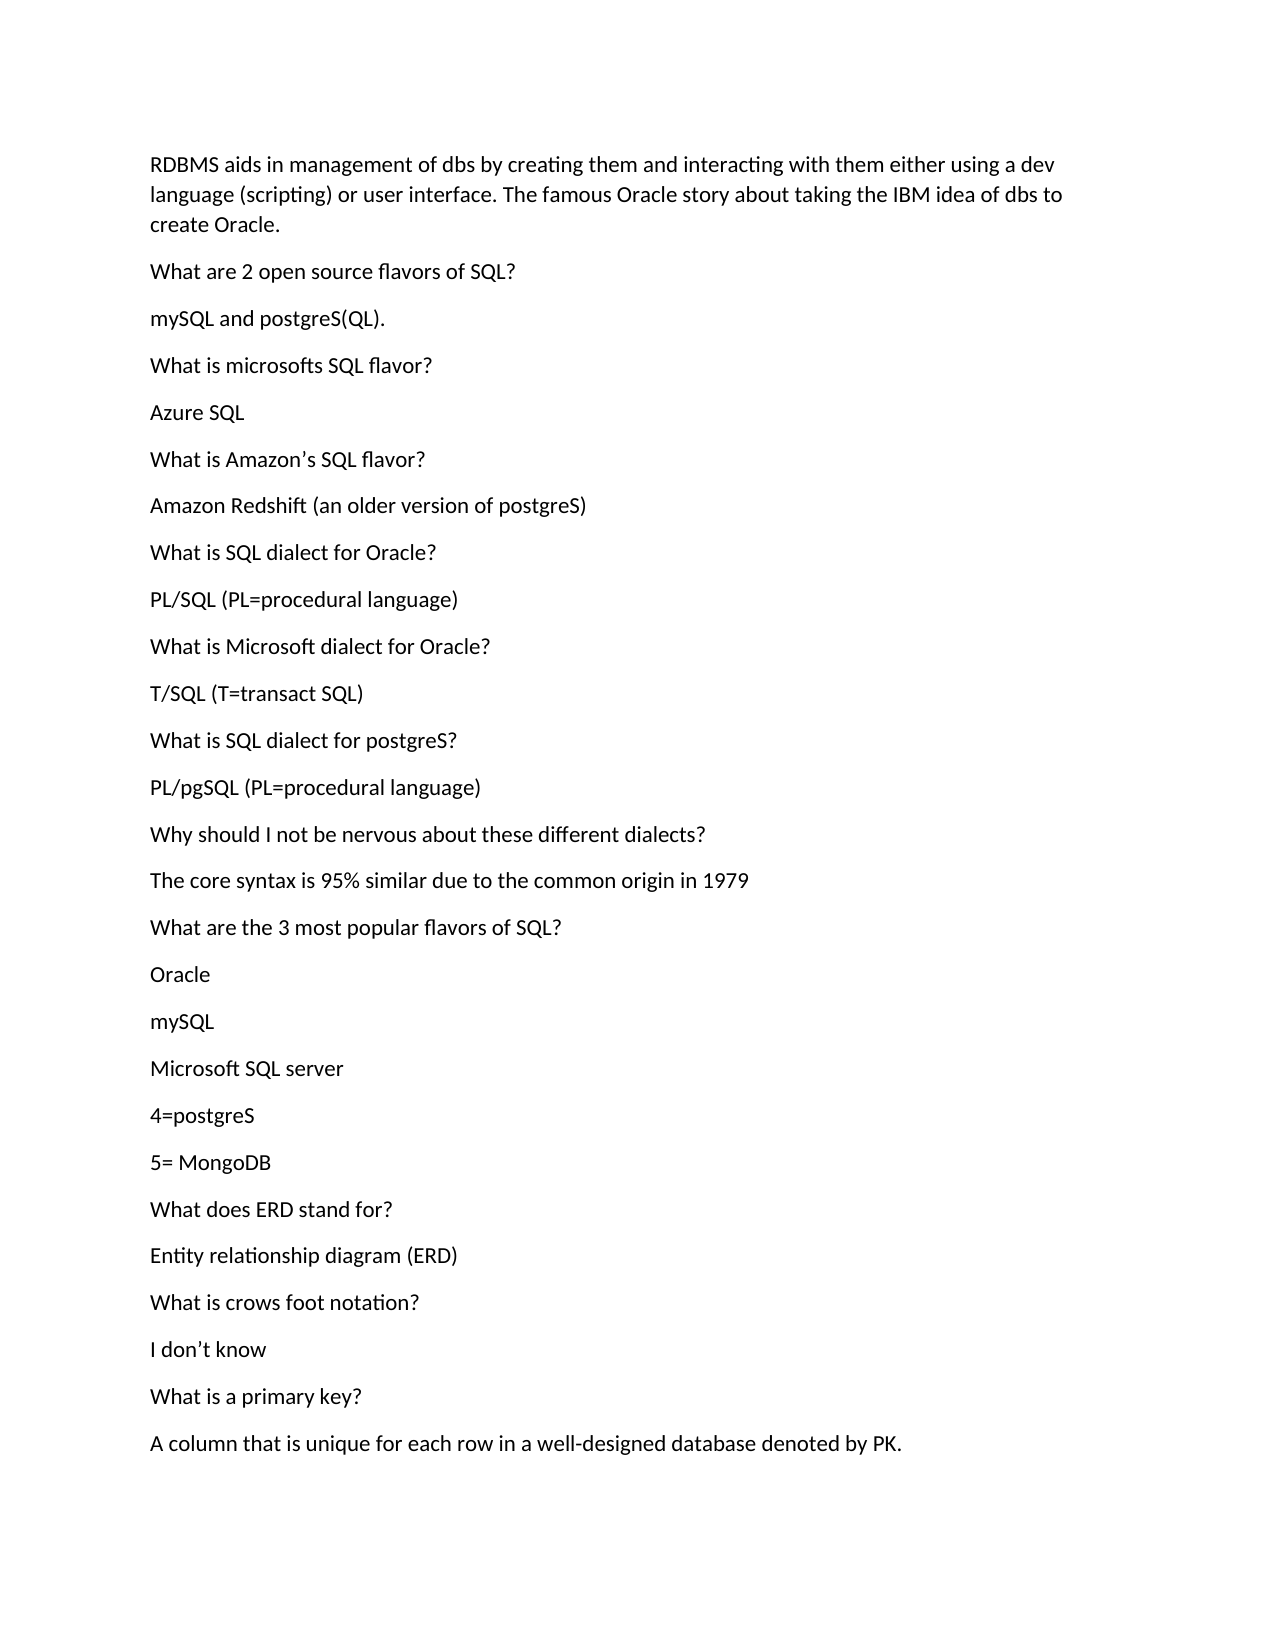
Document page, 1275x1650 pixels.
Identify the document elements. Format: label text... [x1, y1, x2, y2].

text mySQL and postgreS(QL). [150, 304, 1125, 332]
text What are 2 open source flavors of SQL? [150, 257, 1125, 285]
text What does ERD stand for? [150, 1195, 1125, 1223]
text What is a primary key? [150, 1382, 1125, 1410]
text Microsoft SQL server [150, 1054, 1125, 1082]
text What is crows foot notation? [150, 1288, 1125, 1317]
text 5= MongoDB [150, 1148, 1125, 1176]
text Amazon Redshift (an older version of postgreS) [150, 492, 1125, 520]
text Oracle [150, 960, 1125, 988]
text Entity relationship diagram (ERD) [150, 1242, 1125, 1270]
text Why should I not be nervous about these different dialects? [150, 820, 1125, 848]
text What is microsofts SQL flavor? [150, 351, 1125, 379]
text T/SQL (T=transact SQL) [150, 679, 1125, 707]
text I don’t know [150, 1335, 1125, 1363]
text Azure SQL [150, 398, 1125, 426]
text What are the 3 most popular flavors of SQL? [150, 913, 1125, 942]
text What is Microsoft dialect for Oracle? [150, 632, 1125, 660]
text What is Amazon’s SQL flavor? [150, 445, 1125, 473]
text 4=postgreS [150, 1101, 1125, 1129]
text A column that is unique for each row in a well-designed database denoted by PK. [150, 1429, 1125, 1457]
text PL/pgSQL (PL=procedural language) [150, 773, 1125, 801]
text mySQL [150, 1007, 1125, 1035]
text What is SQL dialect for postgreS? [150, 726, 1125, 754]
text PL/SQL (PL=procedural language) [150, 585, 1125, 613]
text What is SQL dialect for Oracle? [150, 538, 1125, 567]
text The core syntax is 95% similar due to the common origin in 1979 [150, 867, 1125, 895]
text RDBMS aids in management of dbs by creating them and interacting with them either using a dev language (scripting) or user interface. The famous Oracle story about taking the IBM idea of dbs to create Oracle. [150, 150, 1125, 238]
